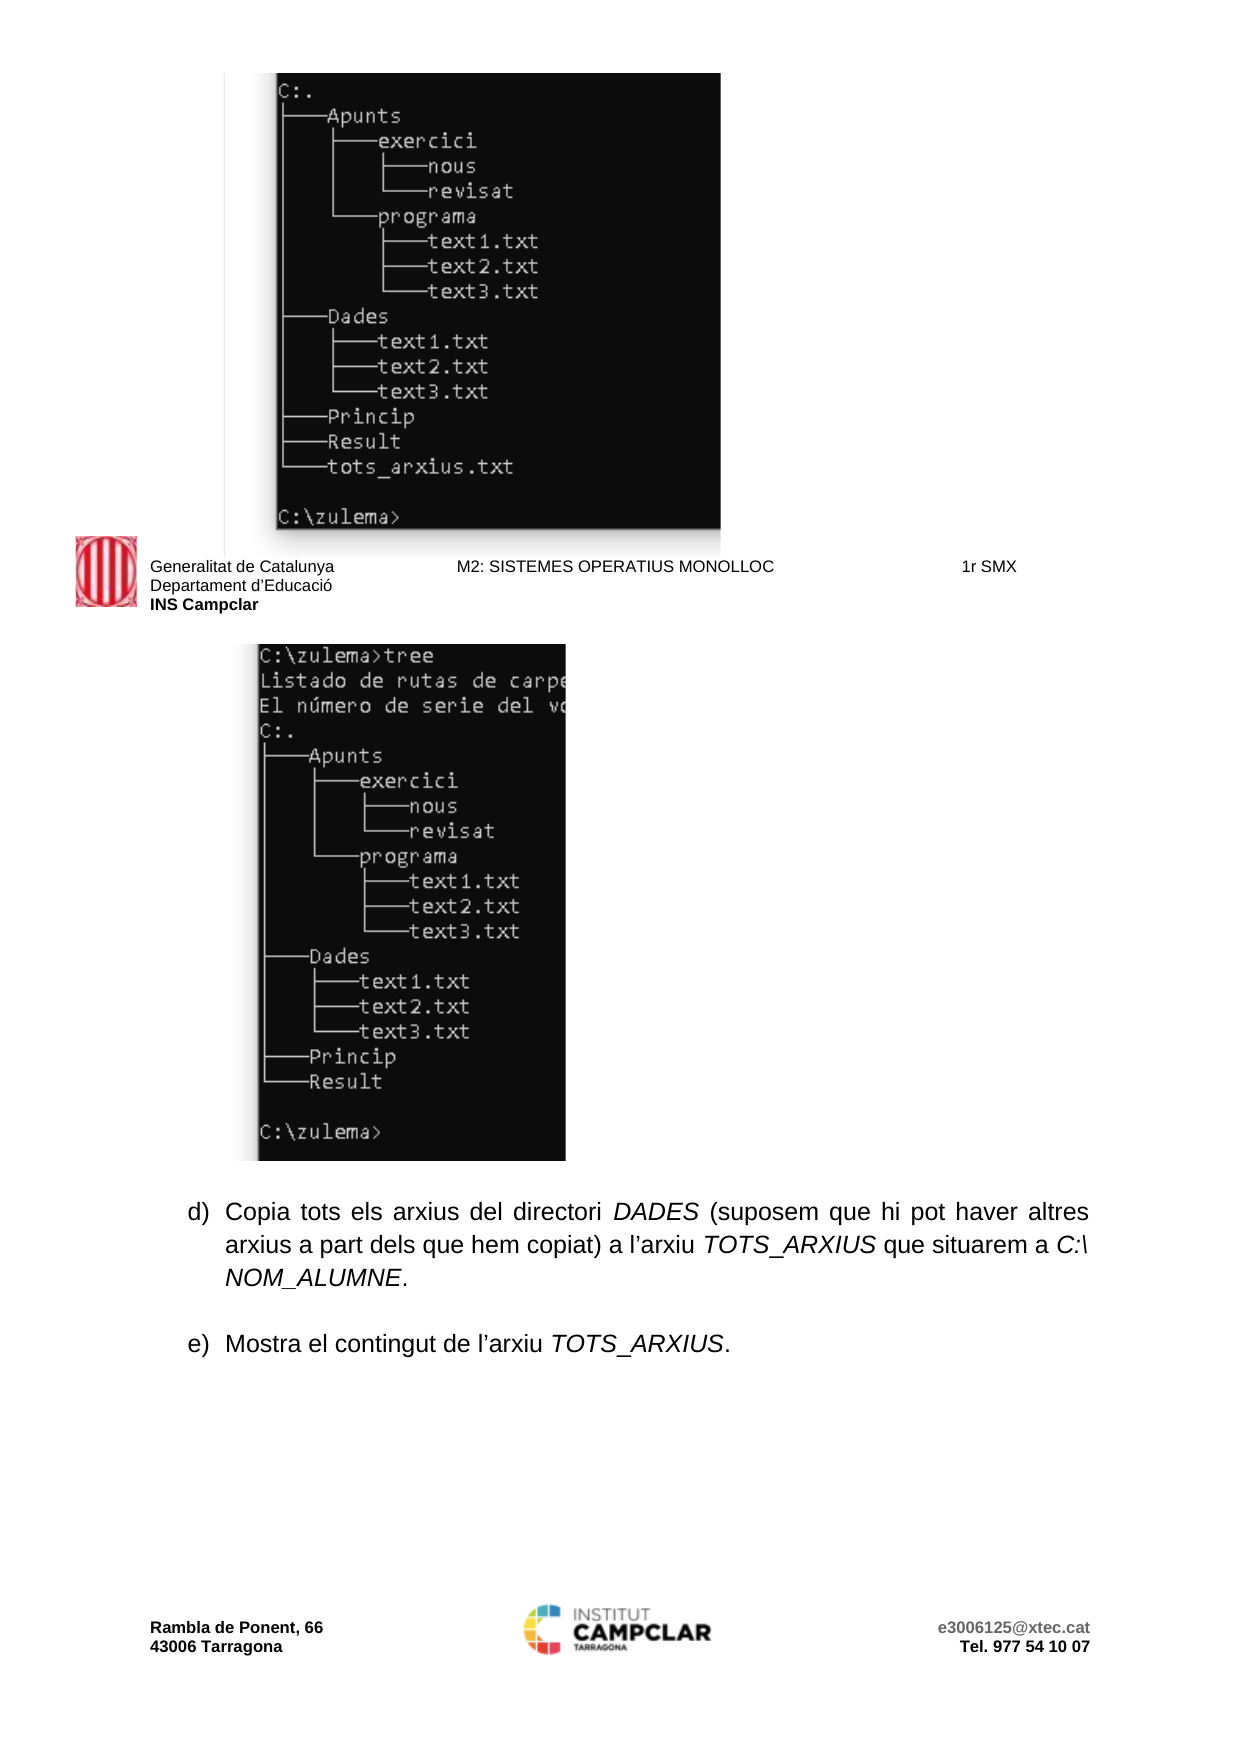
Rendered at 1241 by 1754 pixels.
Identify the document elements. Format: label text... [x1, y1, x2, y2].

picture [223, 73, 721, 557]
list Mostra el contingut de l’arxiu TOTS_ARXIUS. [187, 1329, 1090, 1358]
picture [225, 644, 566, 1161]
list Copia tots els arxius del directori DADES (suposem que hi pot haver altres arxius a part dels que hem copiat) a l’arxiu TOTS_ARXIUS que situarem a C:\NOM_ALUMNE. [187, 1197, 1090, 1292]
picture [507, 1590, 732, 1672]
picture [75, 536, 138, 607]
